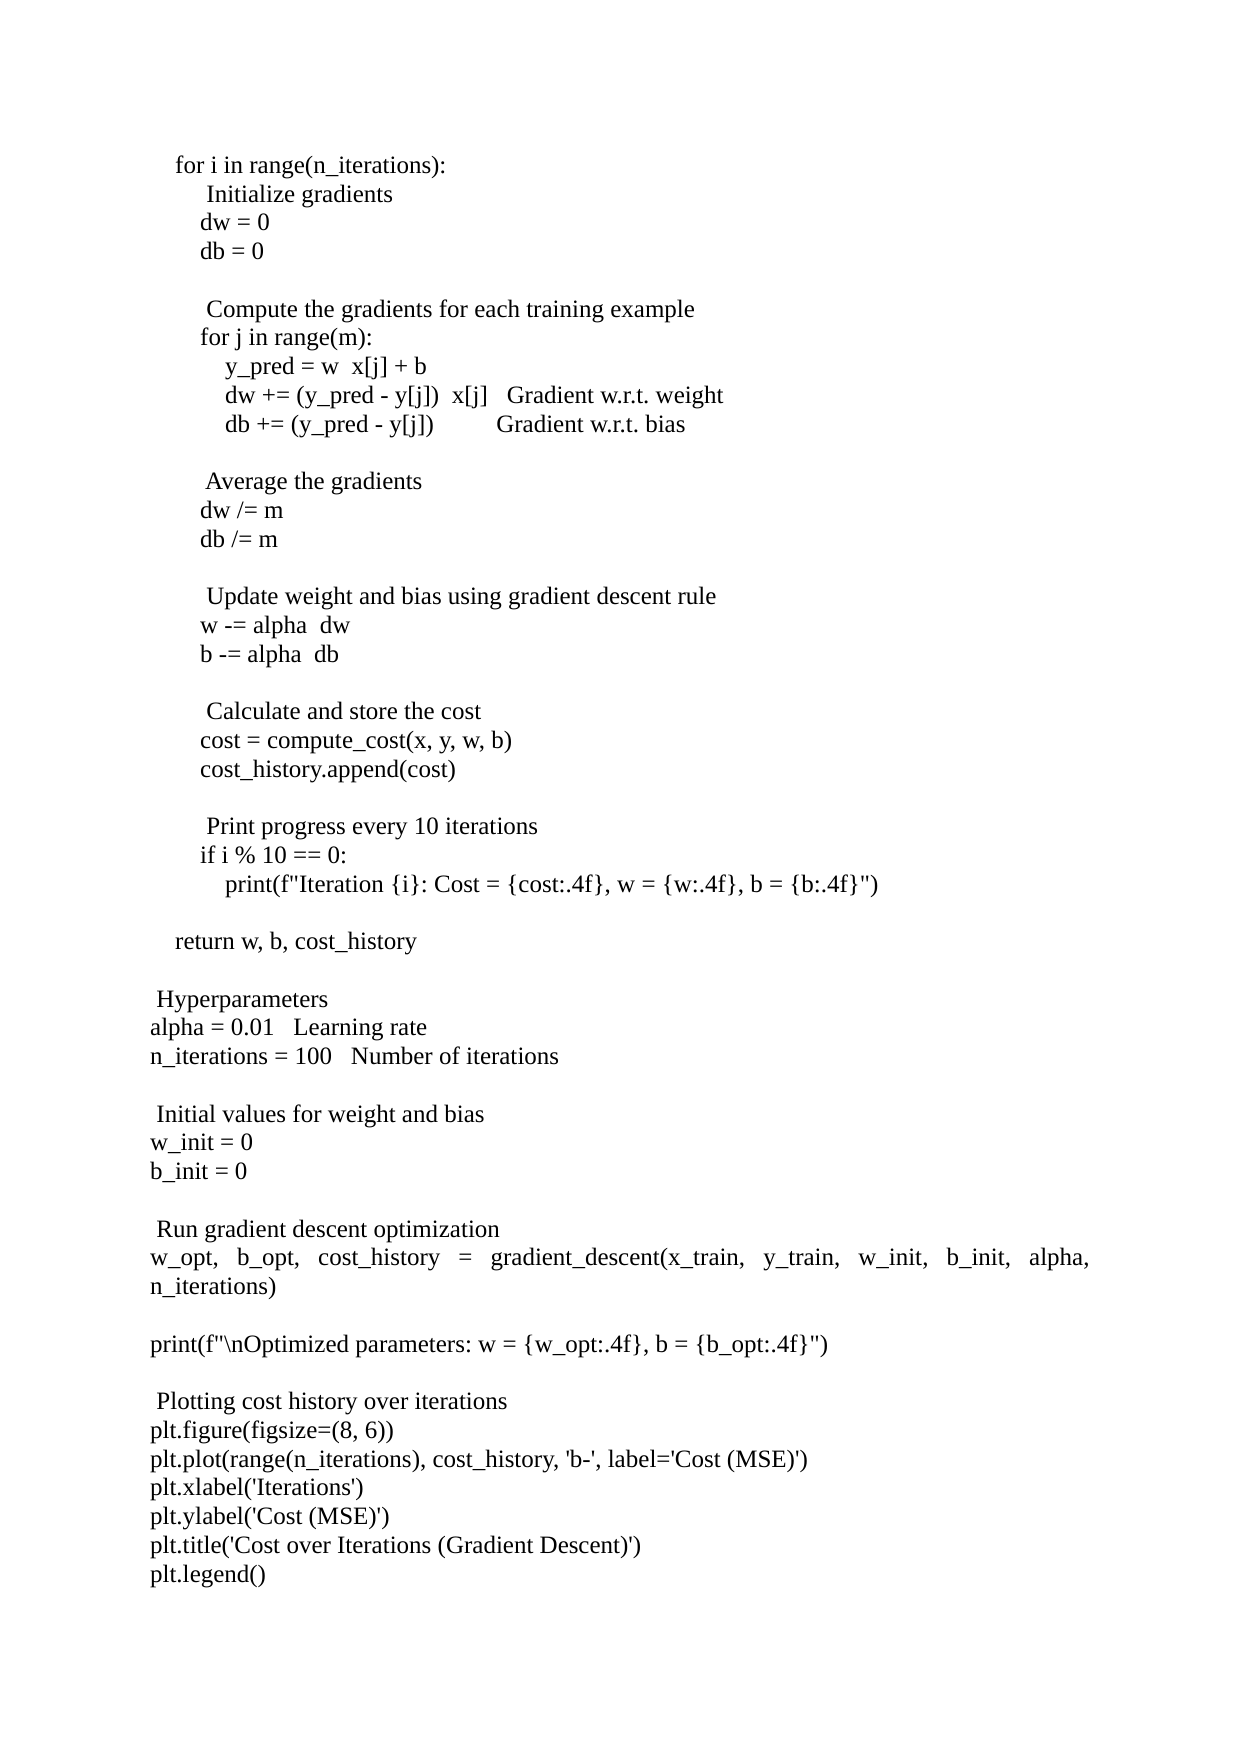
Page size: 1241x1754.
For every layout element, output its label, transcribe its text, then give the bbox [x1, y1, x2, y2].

text plt.legend() [150, 1559, 1090, 1587]
text for i in range(n_iterations): [150, 150, 1090, 179]
text Run gradient descent optimization [150, 1214, 1090, 1242]
text cost_history.append(cost) [150, 754, 1090, 782]
text Hyperparameters [150, 984, 1090, 1012]
text db += (y_pred - y[j]) Gradient w.r.t. bias [150, 409, 1090, 437]
text print(f"\nOptimized parameters: w = {w_opt:.4f}, b = {b_opt:.4f}") [150, 1329, 1090, 1357]
text Average the gradients [150, 466, 1090, 495]
text dw += (y_pred - y[j]) x[j] Gradient w.r.t. weight [150, 380, 1090, 409]
text b_init = 0 [150, 1156, 1090, 1185]
text w_init = 0 [150, 1127, 1090, 1156]
text Update weight and bias using gradient descent rule [150, 581, 1090, 610]
text cost = compute_cost(x, y, w, b) [150, 725, 1090, 754]
text w -= alpha dw [150, 610, 1090, 639]
text plt.plot(range(n_iterations), cost_history, 'b-', label='Cost (MSE)') [150, 1444, 1090, 1472]
text y_pred = w x[j] + b [150, 351, 1090, 380]
text plt.title('Cost over Iterations (Gradient Descent)') [150, 1530, 1090, 1559]
text Calculate and store the cost [150, 696, 1090, 725]
text n_iterations = 100 Number of iterations [150, 1041, 1090, 1070]
text plt.xlabel('Iterations') [150, 1472, 1090, 1501]
text plt.ylabel('Cost (MSE)') [150, 1501, 1090, 1530]
text Print progress every 10 iterations [150, 811, 1090, 840]
text alpha = 0.01 Learning rate [150, 1012, 1090, 1041]
text dw = 0 [150, 207, 1090, 236]
text print(f"Iteration {i}: Cost = {cost:.4f}, w = {w:.4f}, b = {b:.4f}") [150, 869, 1090, 897]
text db = 0 [150, 236, 1090, 265]
text b -= alpha db [150, 639, 1090, 667]
text Initial values for weight and bias [150, 1099, 1090, 1127]
text dw /= m [150, 495, 1090, 524]
text plt.figure(figsize=(8, 6)) [150, 1415, 1090, 1444]
text return w, b, cost_history [150, 926, 1090, 955]
text Initialize gradients [150, 179, 1090, 207]
text if i % 10 == 0: [150, 840, 1090, 869]
text Compute the gradients for each training example [150, 294, 1090, 322]
text Plotting cost history over iterations [150, 1386, 1090, 1415]
text for j in range(m): [150, 322, 1090, 351]
text db /= m [150, 524, 1090, 552]
text w_opt, b_opt, cost_history = gradient_descent(x_train, y_train, w_init, b_init, alpha, n_iterations) [150, 1242, 1090, 1300]
